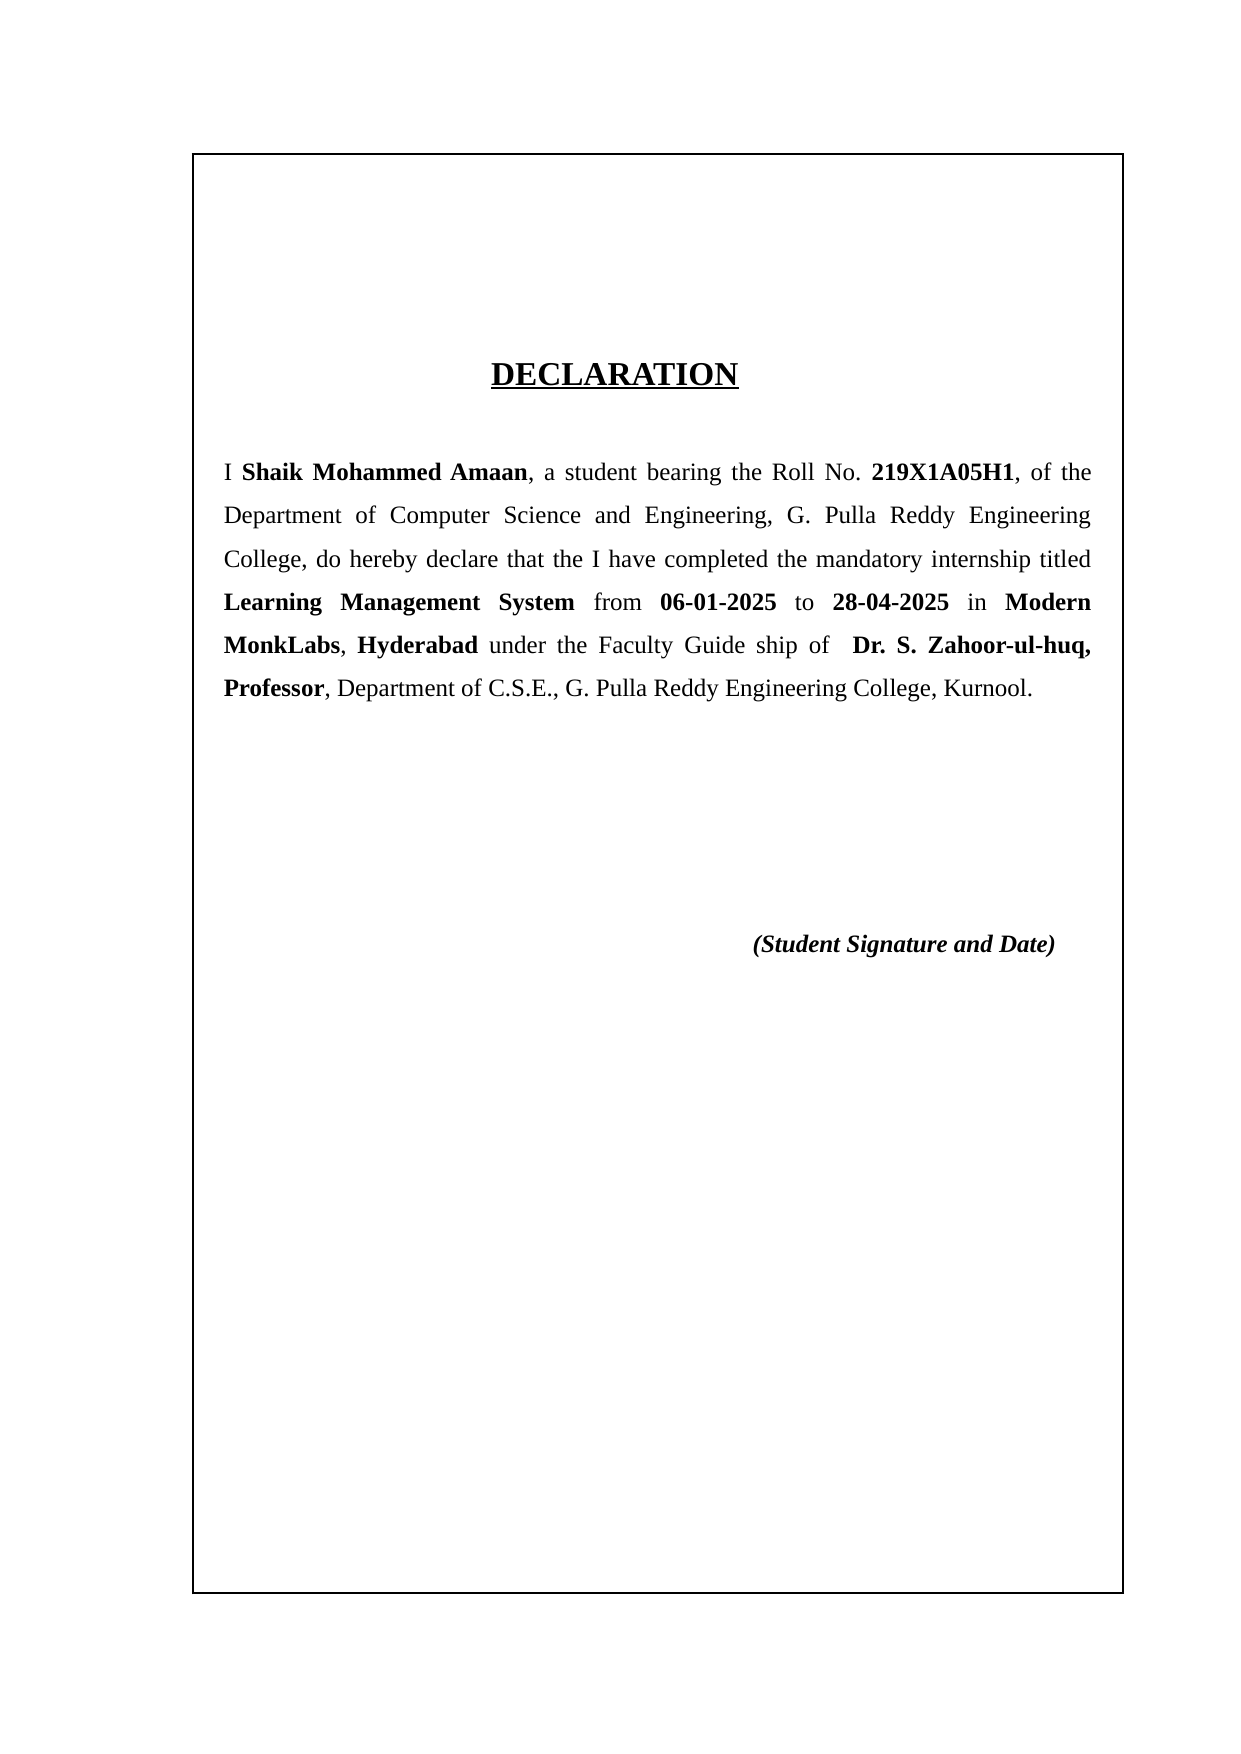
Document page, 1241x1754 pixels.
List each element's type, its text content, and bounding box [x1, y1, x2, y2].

text I Shaik Mohammed Amaan, a student bearing the Roll No. 219X1A05H1, of the Department of Computer Science and Engineering, G. Pulla Reddy Engineering College, do hereby declare that the I have completed the mandatory internship titled Learning Management System from 06-01-2025 to 28-04-2025 in Modern MonkLabs, Hyderabad under the Faculty Guide ship of Dr. S. Zahoor-ul-huq, Professor, Department of C.S.E., G. Pulla Reddy Engineering College, Kurnool. [223, 457, 1091, 702]
text (Student Signature and Date) [225, 929, 1056, 957]
subtitle DECLARATION [225, 354, 1004, 392]
